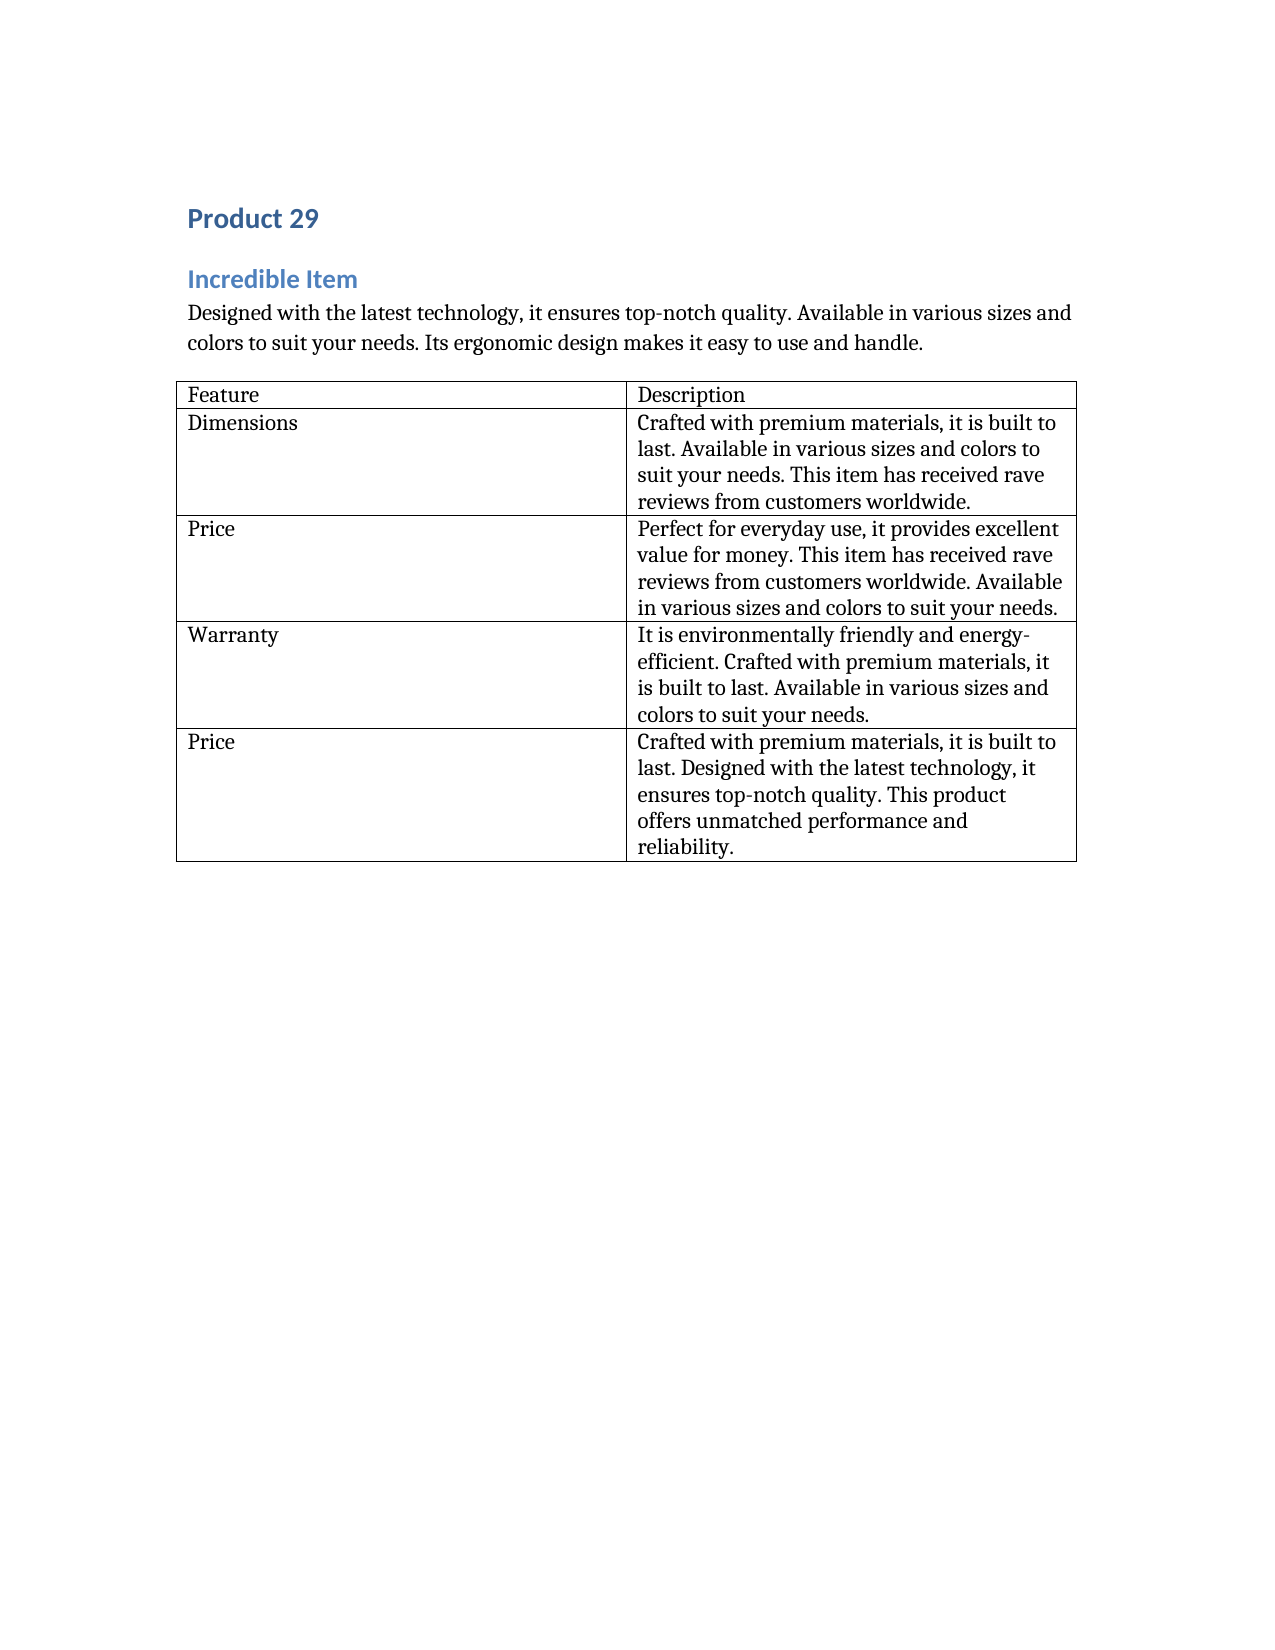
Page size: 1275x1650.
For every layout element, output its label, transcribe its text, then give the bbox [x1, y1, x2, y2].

text Designed with the latest technology, it ensures top-notch quality. Available in various sizes and colors to suit your needs. Its ergonomic design makes it easy to use and handle. [187, 300, 1087, 356]
table_cell It is environmentally friendly and energy-efficient. Crafted with premium materials, it is built to last. Available in various sizes and colors to suit your needs. [627, 622, 1076, 728]
subtitle Incredible Item [187, 262, 1087, 295]
table_cell Price [177, 516, 626, 621]
table_header Description [627, 382, 1076, 408]
table_cell Price [177, 729, 626, 861]
table_cell Crafted with premium materials, it is built to last. Designed with the latest technology, it ensures top-notch quality. This product offers unmatched performance and reliability. [627, 729, 1076, 861]
table_cell Dimensions [177, 409, 626, 515]
table_cell Perfect for everyday use, it provides excellent value for money. This item has received rave reviews from customers worldwide. Available in various sizes and colors to suit your needs. [627, 516, 1076, 621]
subtitle Product 29 [187, 200, 1087, 236]
table_header Feature [177, 382, 626, 408]
table_cell Warranty [177, 622, 626, 728]
table_cell Crafted with premium materials, it is built to last. Available in various sizes and colors to suit your needs. This item has received rave reviews from customers worldwide. [627, 409, 1076, 515]
